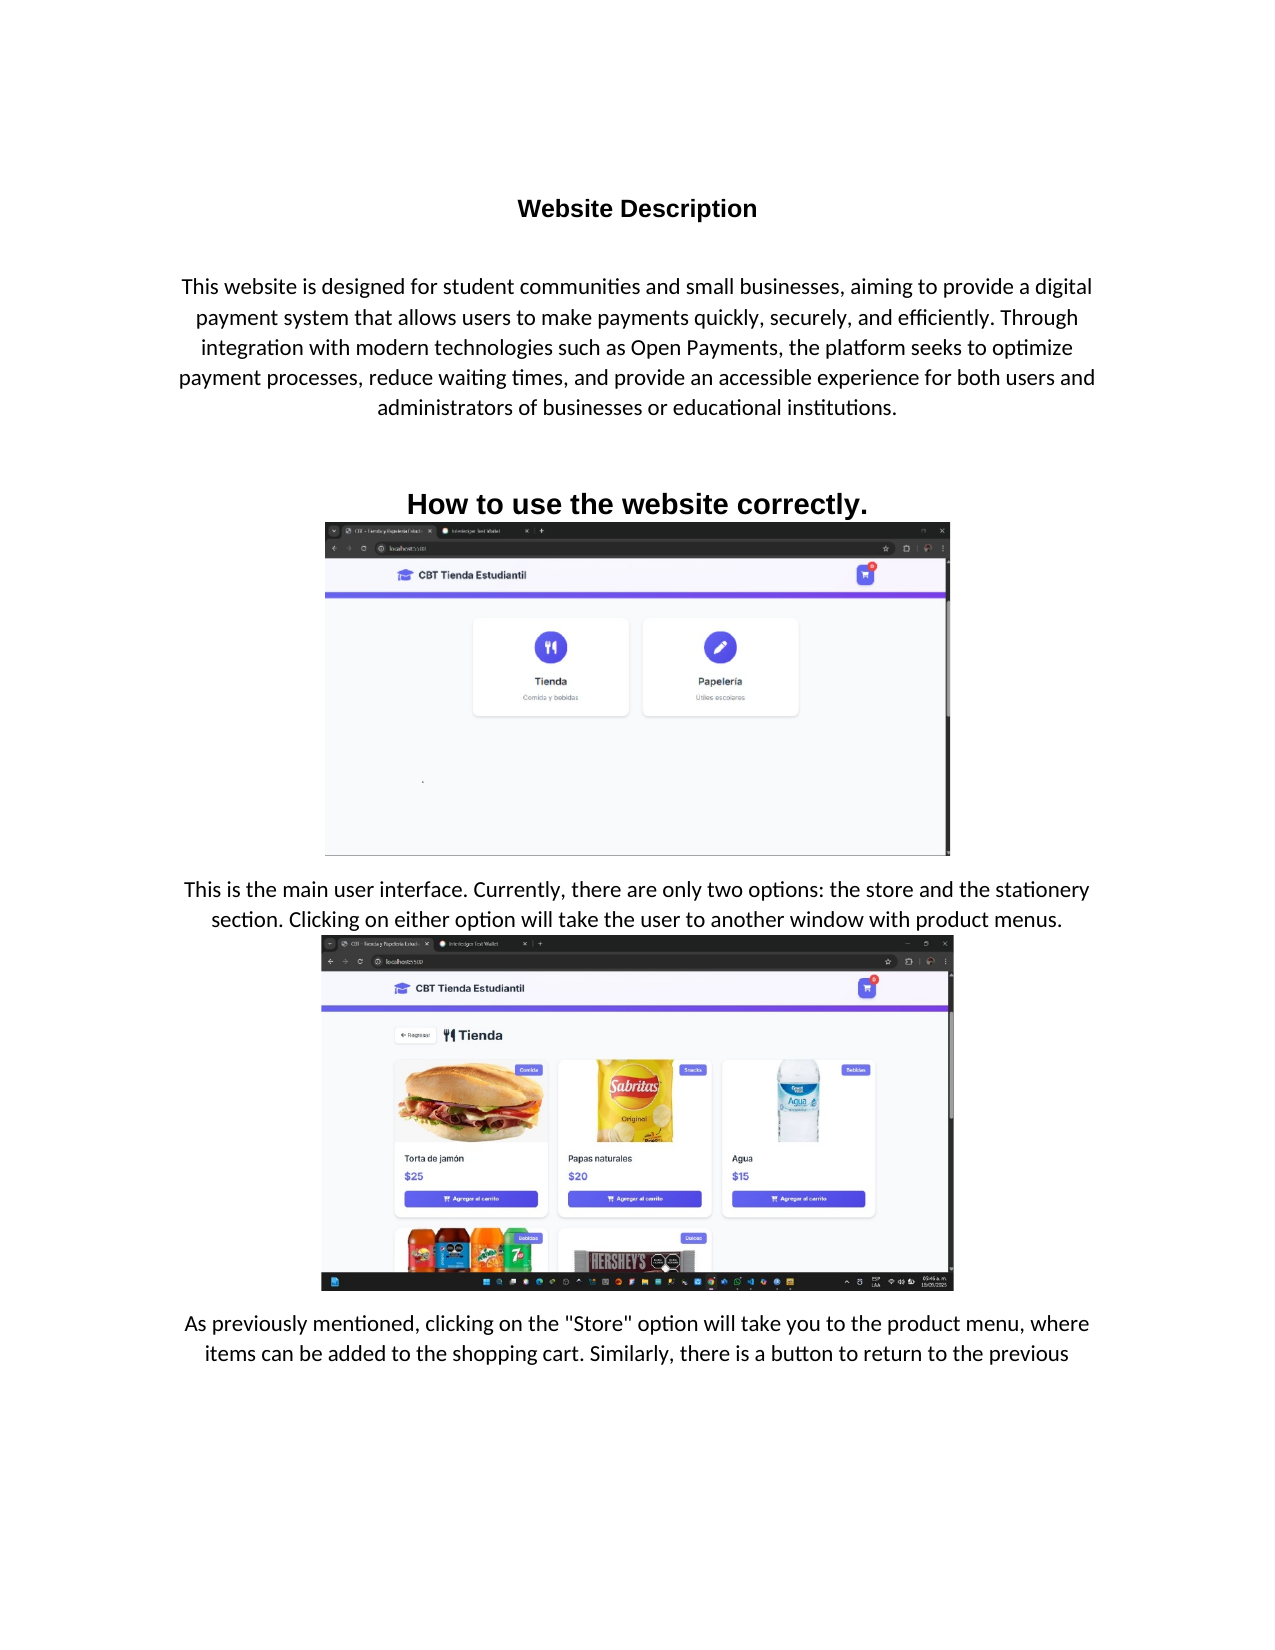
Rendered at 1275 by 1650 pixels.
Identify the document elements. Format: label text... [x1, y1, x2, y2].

picture [321, 935, 954, 1291]
text This website is designed for student communities and small businesses, aiming to provide a digital payment system that allows users to make payments quickly, securely, and efficiently. Through integration with modern technologies such as Open Payments, the platform seeks to optimize payment processes, reduce waiting times, and provide an accessible experience for both users and administrators of businesses or educational institutions. [177, 242, 1098, 421]
text Website Description [177, 194, 1098, 223]
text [177, 1309, 1098, 1367]
picture [325, 522, 951, 856]
